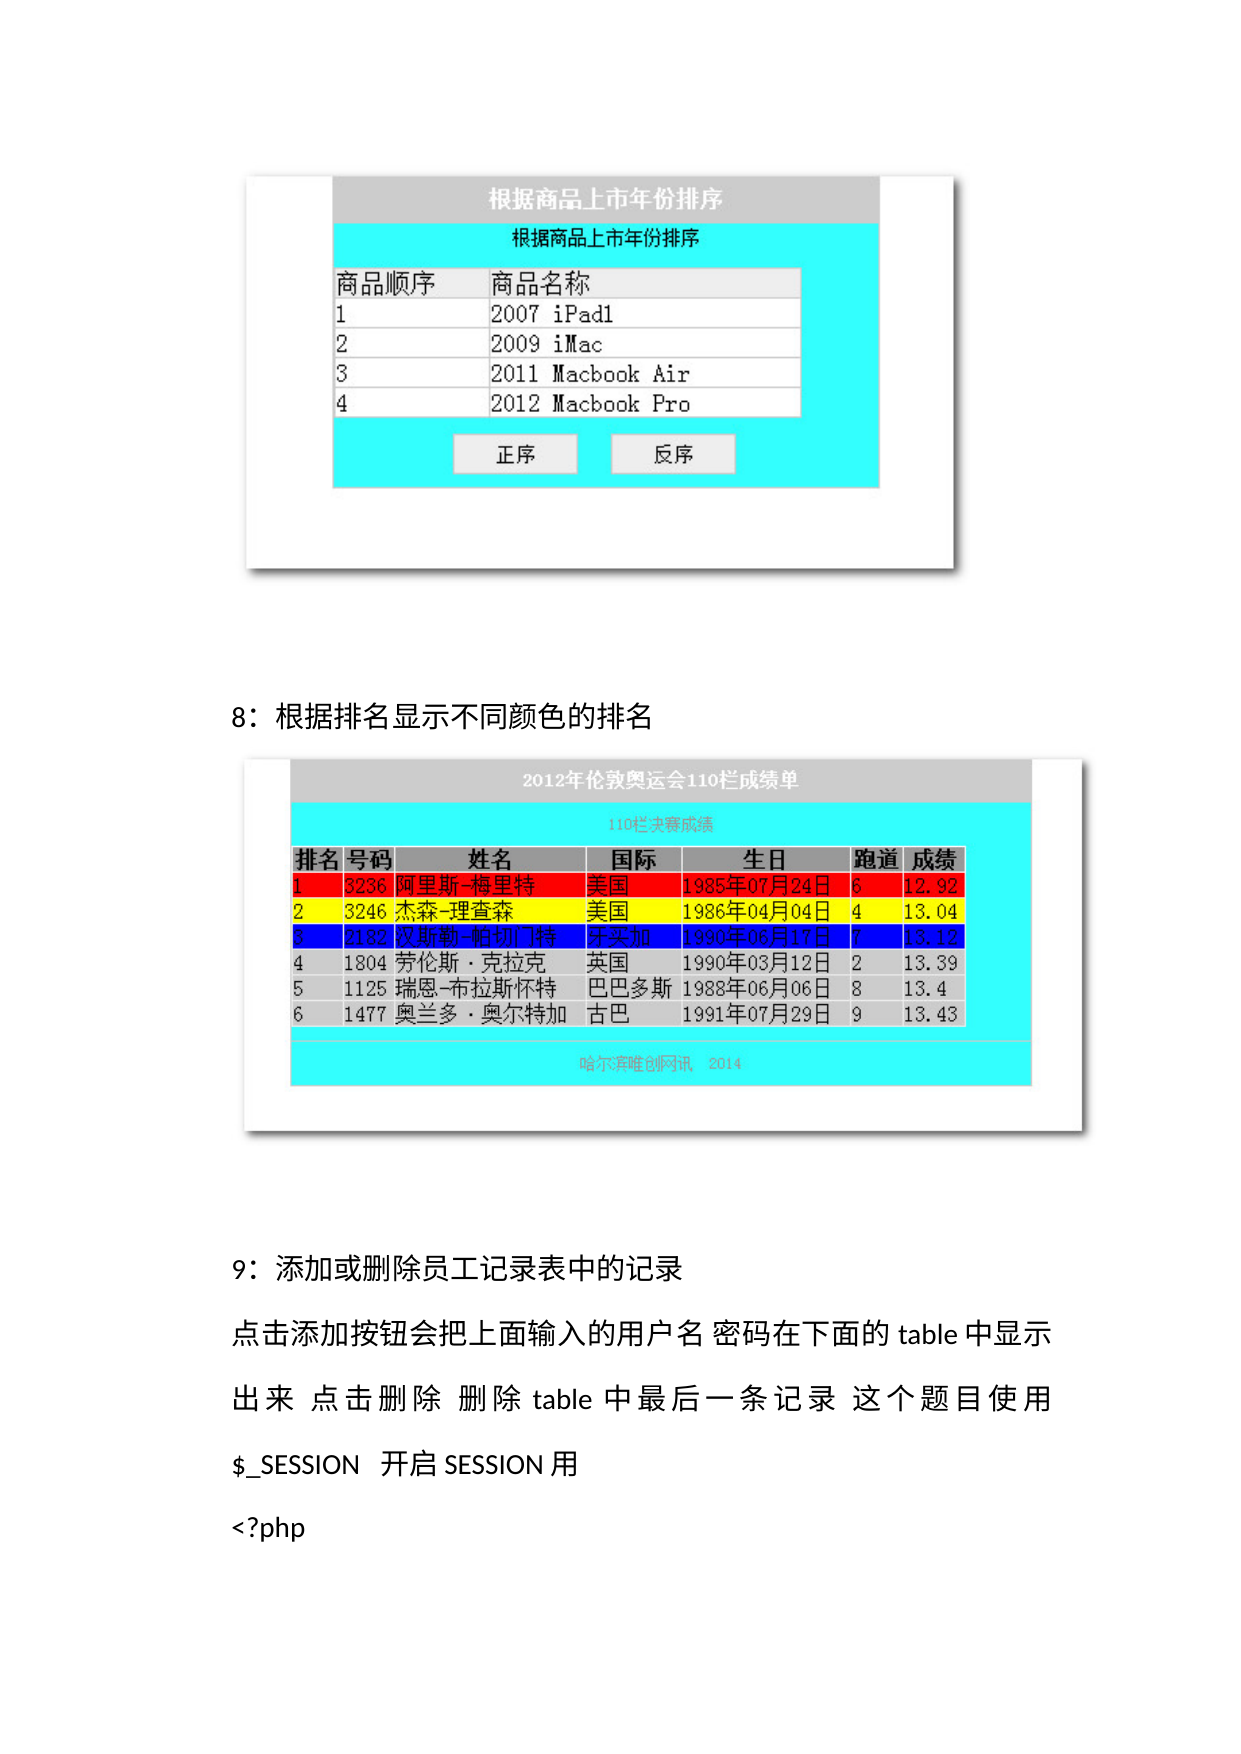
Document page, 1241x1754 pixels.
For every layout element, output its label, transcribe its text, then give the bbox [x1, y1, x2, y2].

picture [231, 162, 971, 586]
text 点击添加按钮会把上面输入的用户名 密码在下面的table中显示出来 点击删除 删除table中最后一条记录 这个题目使用$_SESSION 开启SESSION 用 [231, 1299, 1053, 1494]
text 8：根据排名显示不同颜色的排名 [231, 682, 1053, 747]
text 9：添加或删除员工记录表中的记录 [231, 1234, 1053, 1299]
picture [231, 747, 1097, 1146]
text <?php [231, 1494, 1053, 1559]
